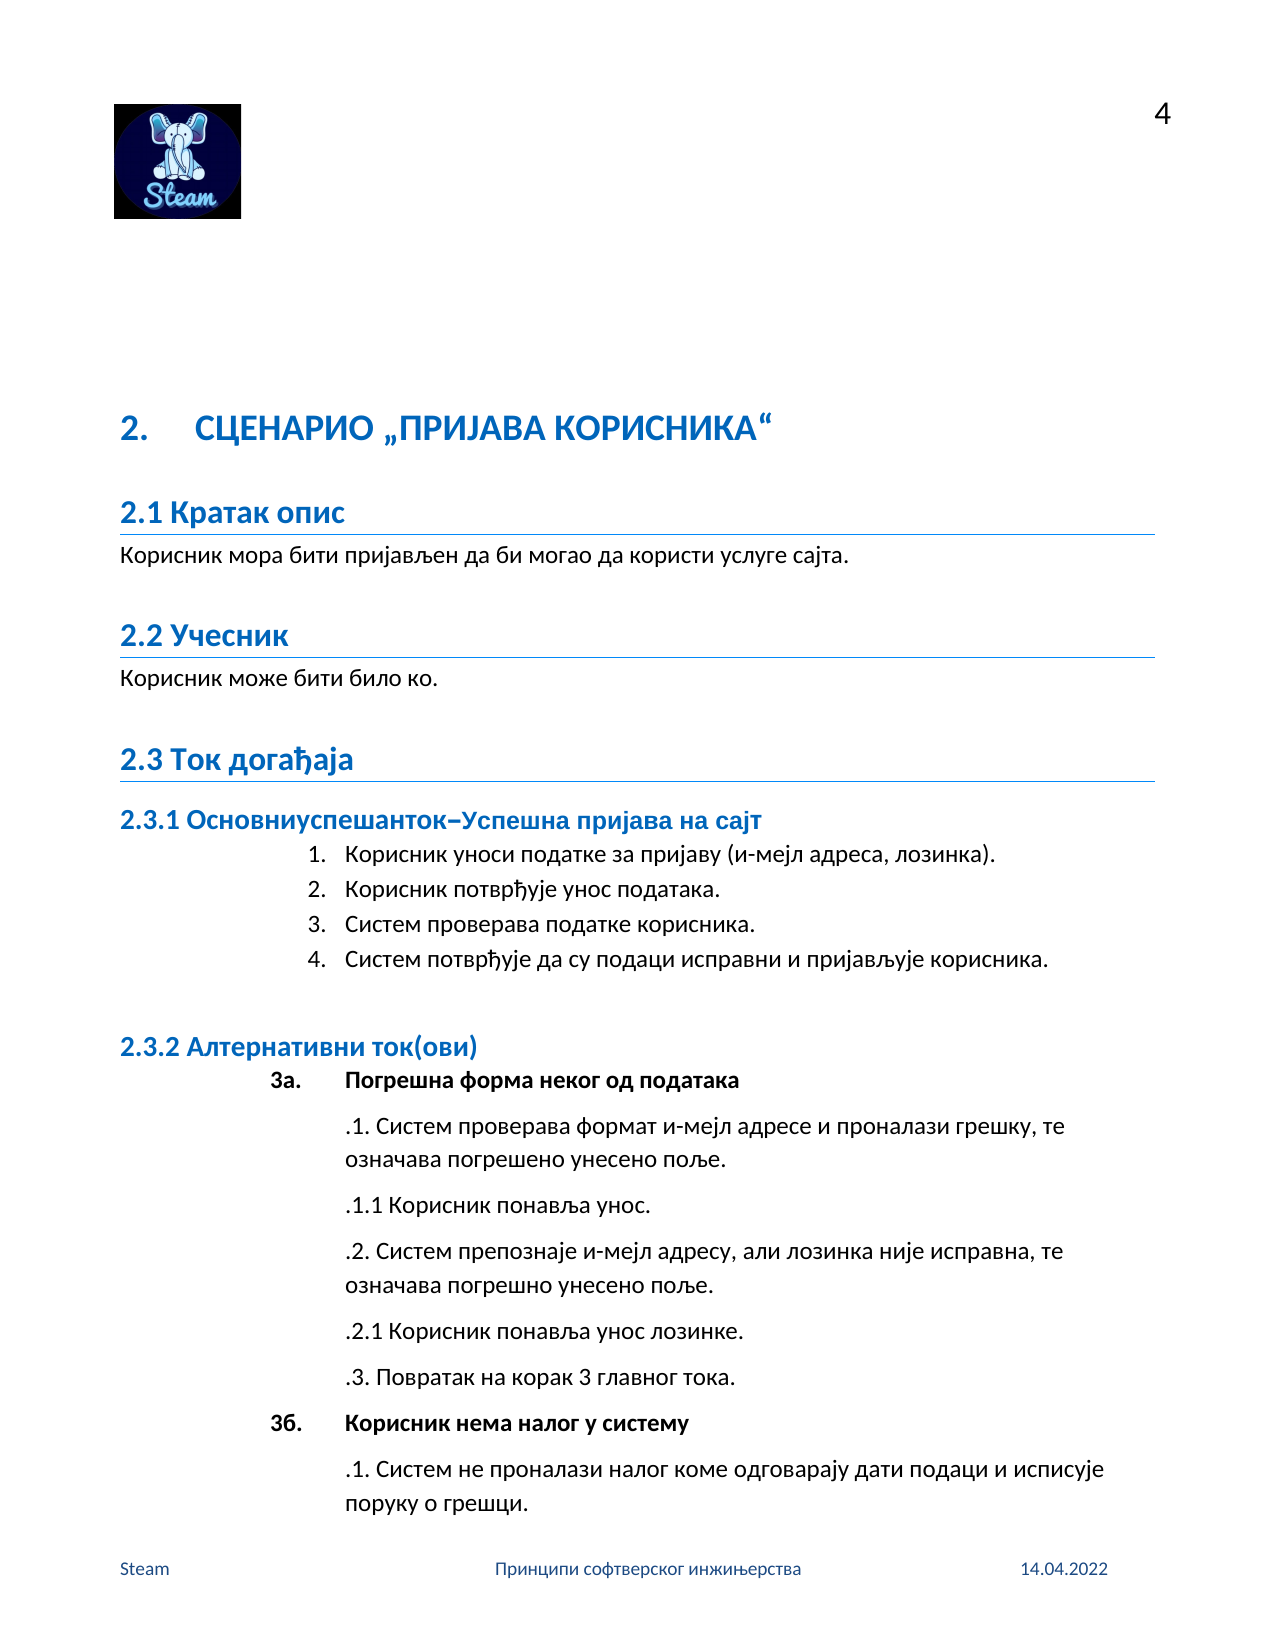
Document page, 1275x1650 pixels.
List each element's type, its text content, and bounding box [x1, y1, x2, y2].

subtitle 2.3.1 Основниуспешанток–Успешна пријава на сајт [120, 798, 1155, 838]
text .1. Систем проверава формат и-мејл адресе и проналази грешку, те означава погрешено унесено поље. [345, 1110, 1155, 1174]
text .1. Систем не проналази налог коме одговарају дати подаци и исписује поруку о грешци. [345, 1453, 1155, 1517]
text 3б. Корисник нема налог у систему [270, 1407, 1155, 1438]
list Систем проверава податке корисника. [307, 908, 1155, 938]
text .2.1 Корисник понавља унос лозинке. [345, 1315, 1155, 1346]
subtitle 2.3 Ток догађаја [120, 738, 1155, 781]
list Корисник уноси податке за пријаву (и-мејл адреса, лозинка). [307, 838, 1155, 868]
list Корисник потврђује унос података. [307, 873, 1155, 903]
subtitle 2.1 Кратак опис [120, 491, 1155, 534]
list Систем потврђује да су подаци исправни и пријављује корисника. [307, 943, 1155, 973]
subtitle Сценарио „пријава корисника“ [120, 404, 1155, 449]
text .3. Повратак на корак 3 главног тока. [345, 1361, 1155, 1392]
subtitle 2.3.2 Алтернативни ток(ови) [120, 1028, 1155, 1064]
text 3а. Погрешна форма неког од података [270, 1064, 1155, 1094]
text Корисник мора бити пријављен да би могао да користи услуге сајта. [120, 539, 1155, 570]
subtitle 2.2 Учесник [120, 614, 1155, 657]
text Корисник може бити било ко. [120, 662, 1155, 693]
text .2. Систем препознаје и-мејл адресу, али лозинка није исправна, те означава погрешно унесено поље. [345, 1235, 1155, 1299]
picture [114, 104, 242, 219]
text .1.1 Корисник понавља унос. [345, 1189, 1155, 1220]
